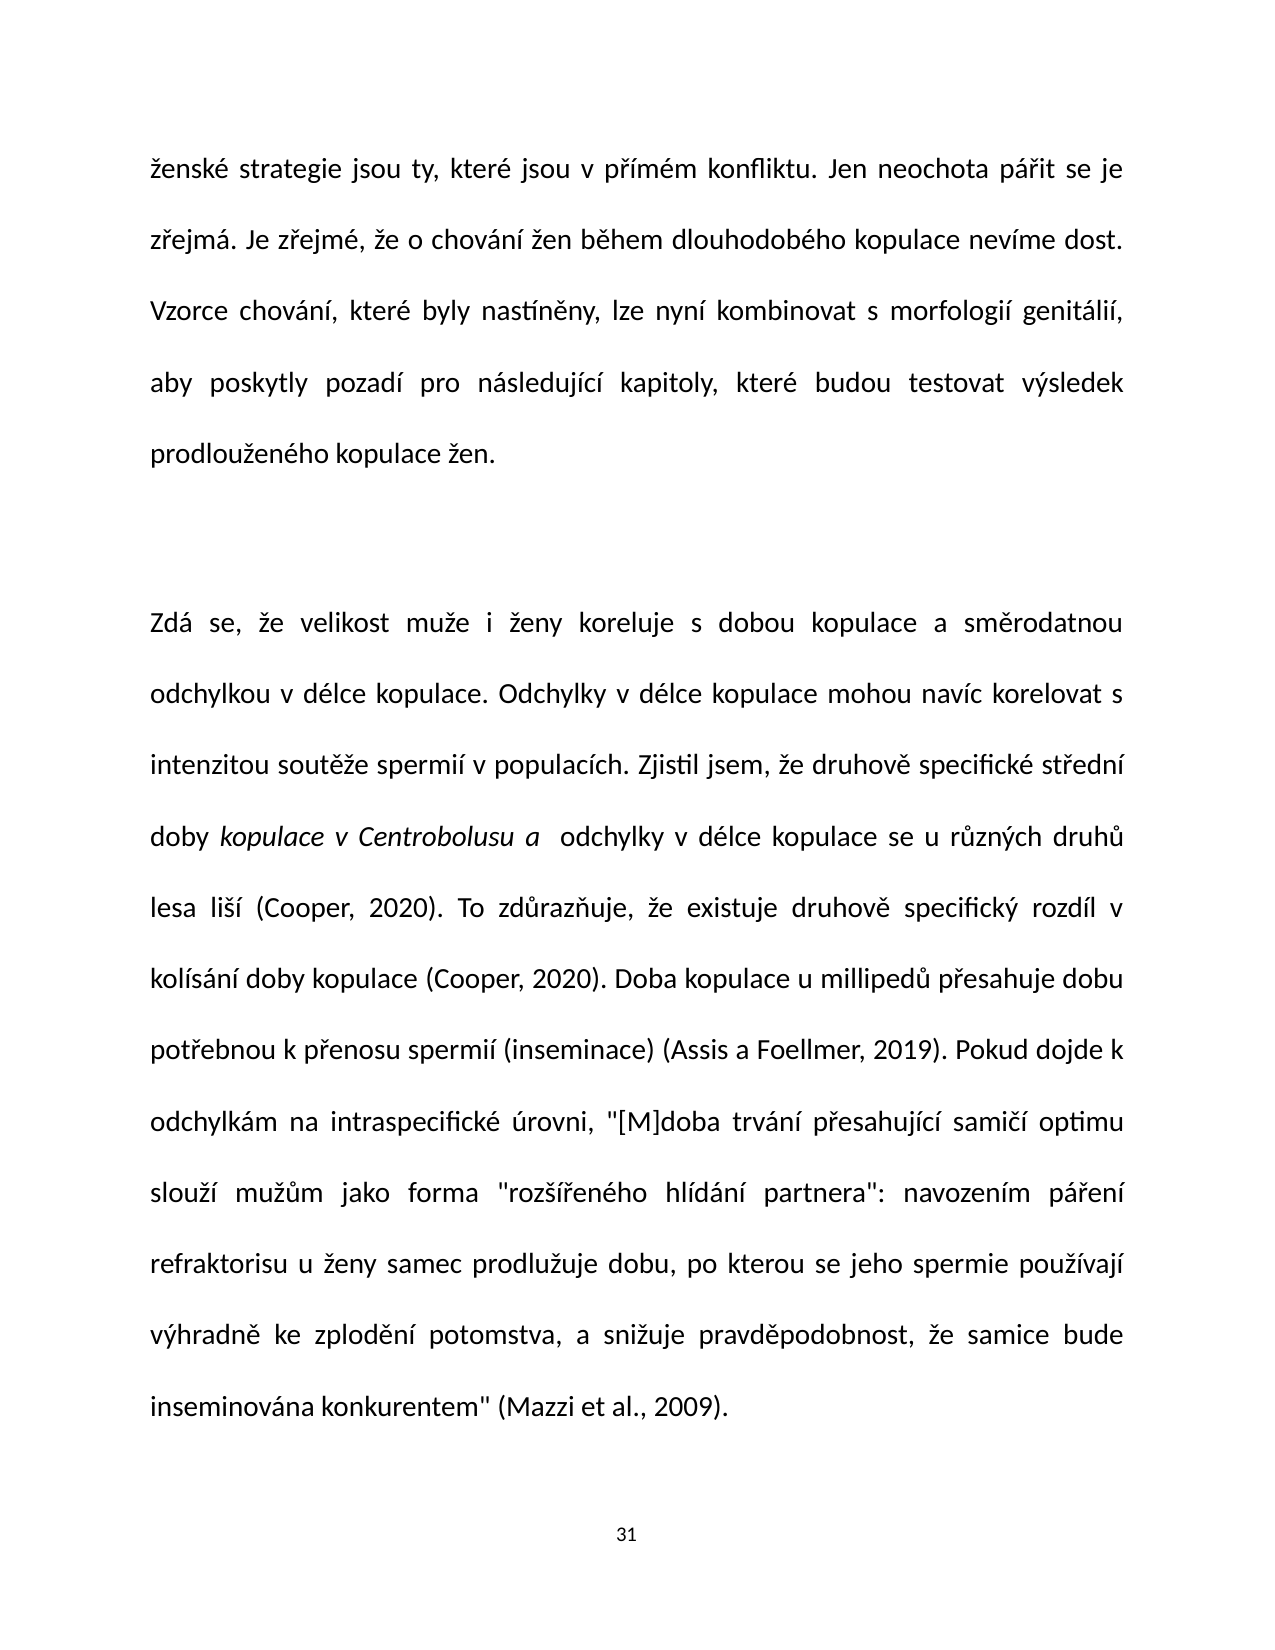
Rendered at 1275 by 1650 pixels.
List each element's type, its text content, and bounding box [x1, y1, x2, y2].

text Zdá se, že velikost muže i ženy koreluje s dobou kopulace a směrodatnou odchylkou v délce kopulace. Odchylky v délce kopulace mohou navíc korelovat s intenzitou soutěže spermií v populacích. Zjistil jsem, že druhově specifické střední doby kopulace v Centrobolusu a odchylky v délce kopulace se u různých druhů lesa liší (Cooper, 2020). To zdůrazňuje, že existuje druhově specifický rozdíl v kolísání doby kopulace (Cooper, 2020). Doba kopulace u millipedů přesahuje dobu potřebnou k přenosu spermií (inseminace) (Assis a Foellmer, 2019). Pokud dojde k odchylkám na intraspecifické úrovni, "[M]doba trvání přesahující samičí optimu slouží mužům jako forma "rozšířeného hlídání partnera": navozením páření refraktorisu u ženy samec prodlužuje dobu, po kterou se jeho spermie používají výhradně ke zplodění potomstva, a snižuje pravděpodobnost, že samice bude inseminována konkurentem" (Mazzi et al., 2009). [150, 604, 1125, 1423]
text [150, 150, 1125, 471]
